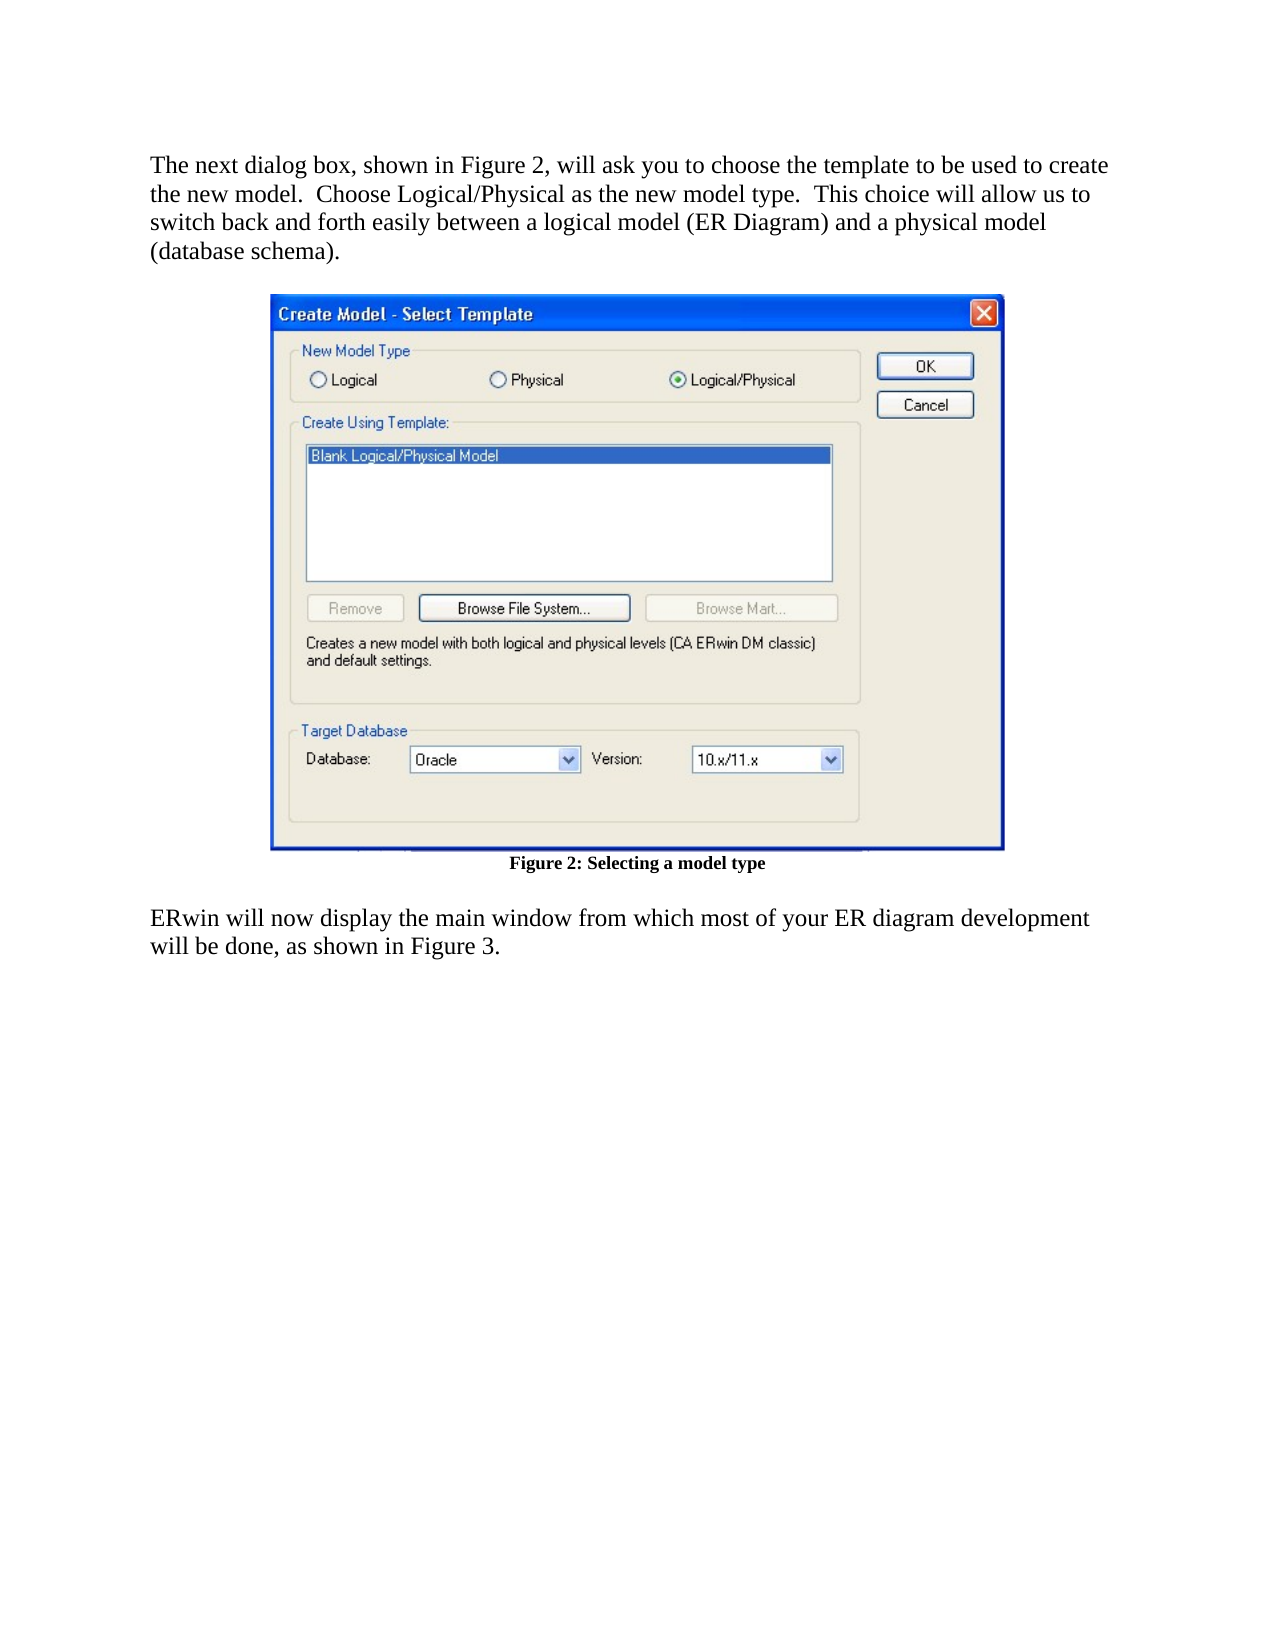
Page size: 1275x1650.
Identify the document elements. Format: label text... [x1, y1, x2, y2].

text The next dialog box, shown in Figure 2, will ask you to choose the template to be used to create the new model. Choose Logical/Physical as the new model type. This choice will allow us to switch back and forth easily between a logical model (ER Diagram) and a physical model (database schema). [150, 150, 1125, 265]
text ERwin will now display the main window from which most of your ER diagram development will be done, as shown in Figure 3. [150, 903, 1125, 960]
picture [270, 294, 1005, 852]
